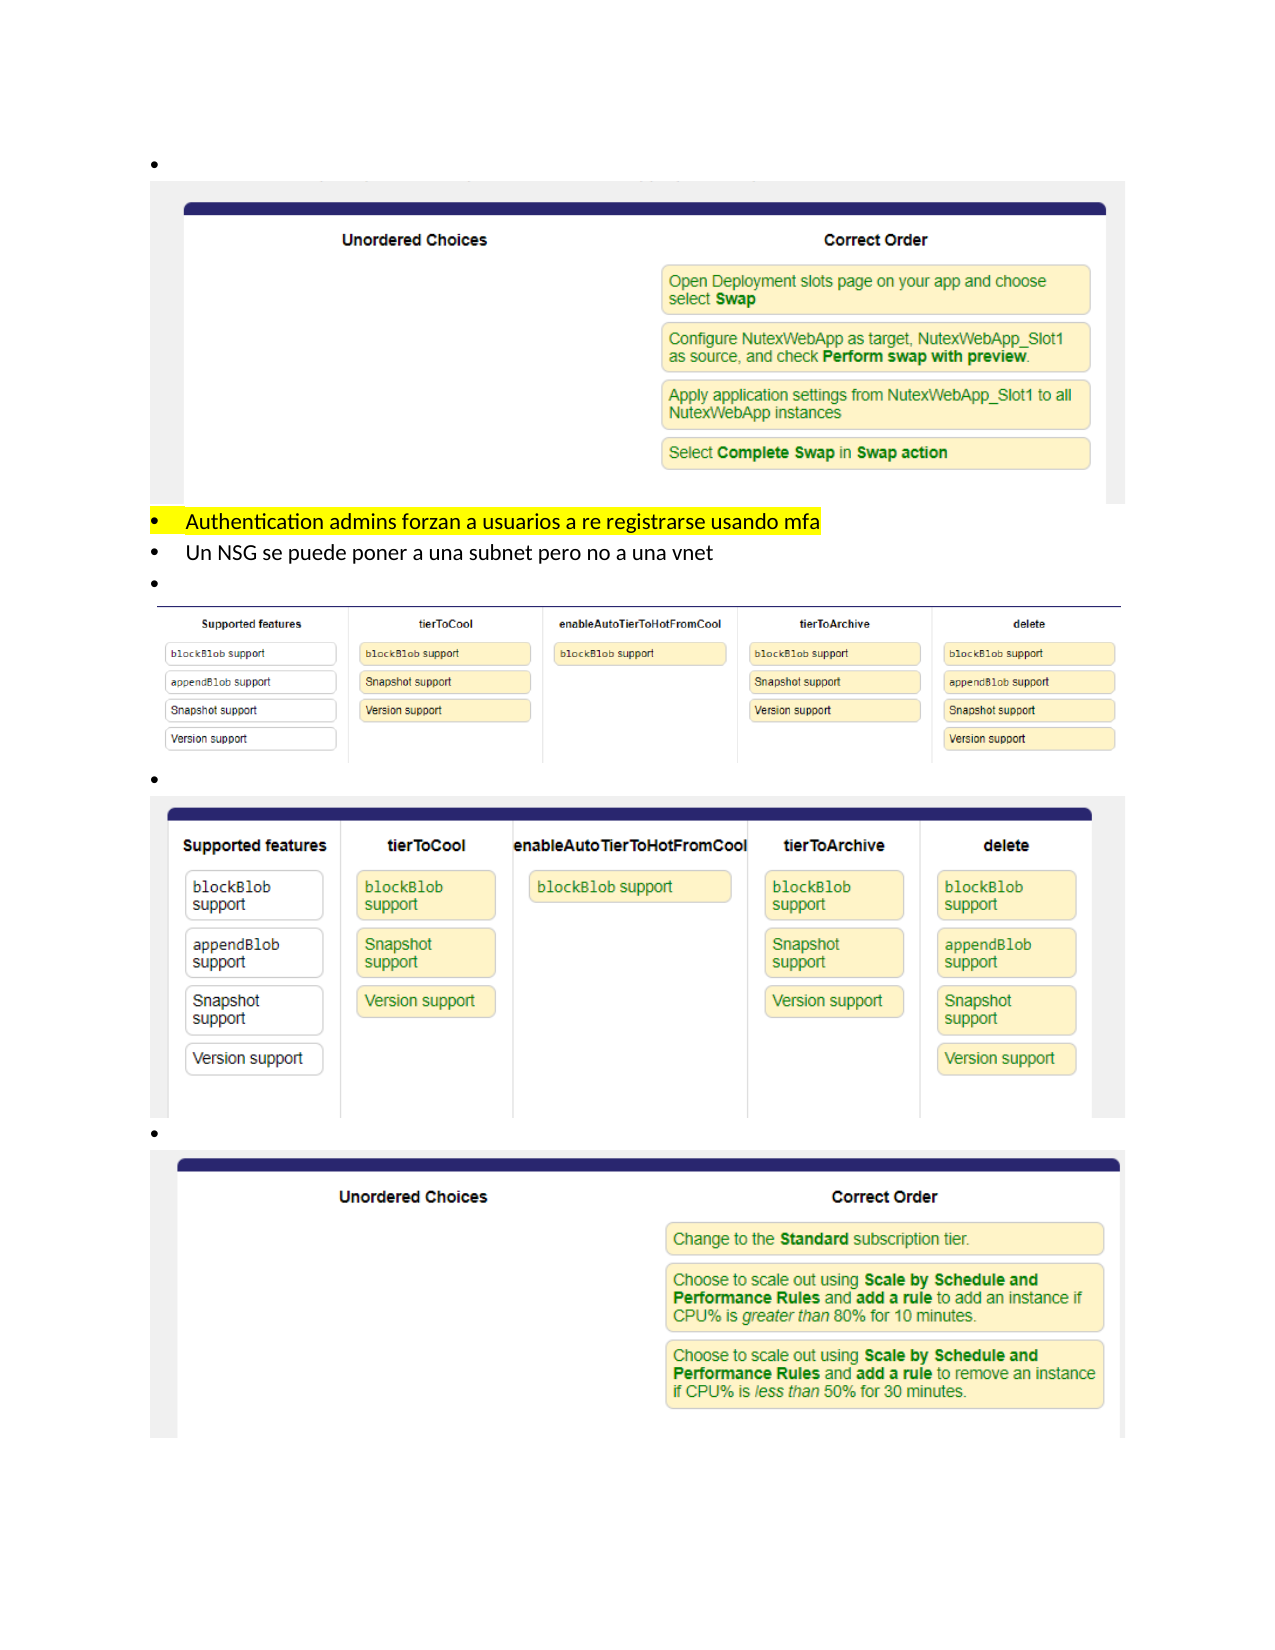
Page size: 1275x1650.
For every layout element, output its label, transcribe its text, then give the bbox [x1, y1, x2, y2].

picture [150, 599, 1125, 763]
picture [150, 796, 1125, 1118]
picture [150, 181, 1125, 504]
list Un NSG se puede poner a una subnet pero no a una vnet [150, 537, 1125, 566]
list Authentication admins forzan a usuarios a re registrarse usando mfa [185, 506, 1125, 535]
picture [150, 1150, 1125, 1438]
